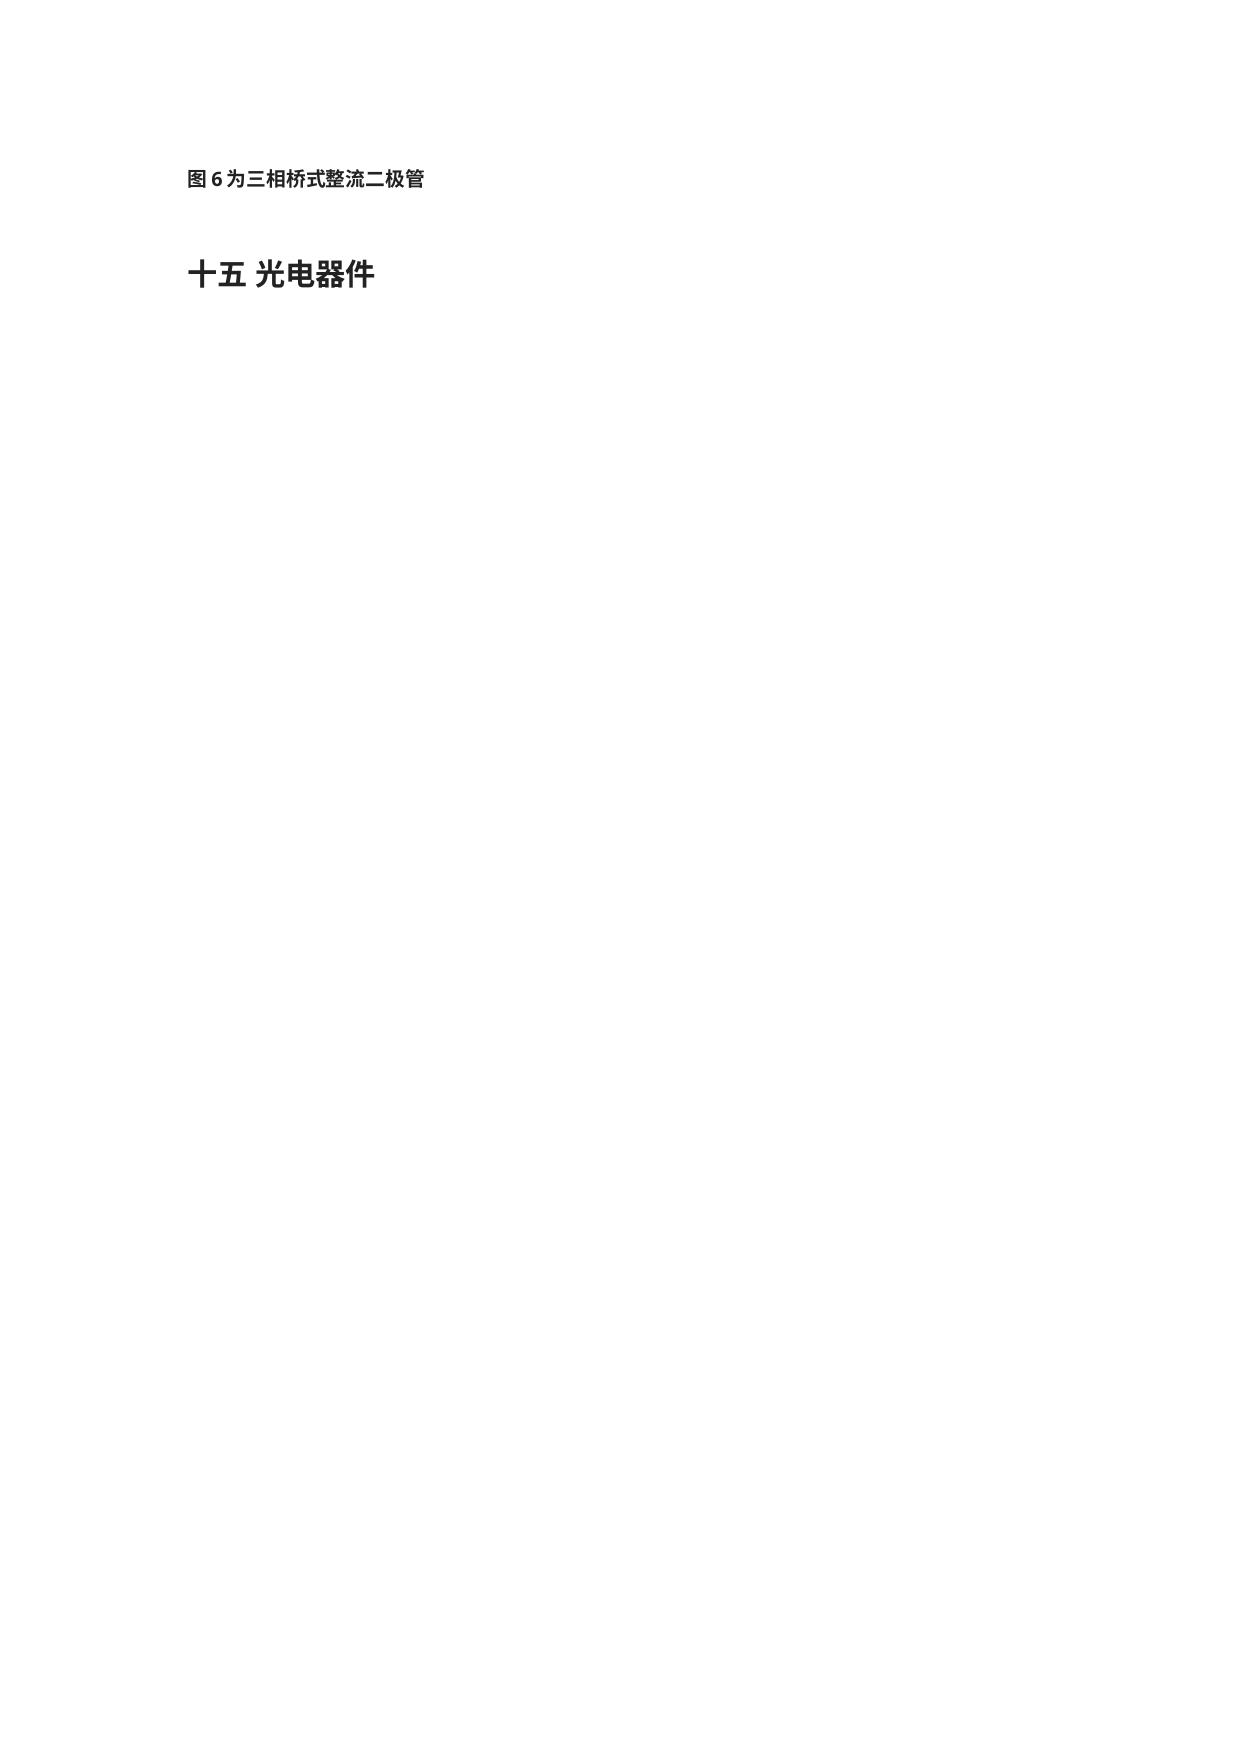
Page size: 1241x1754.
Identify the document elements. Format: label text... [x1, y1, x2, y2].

text 图6为三相桥式整流二极管 [187, 162, 1053, 194]
text 十五 光电器件 [187, 239, 1053, 304]
